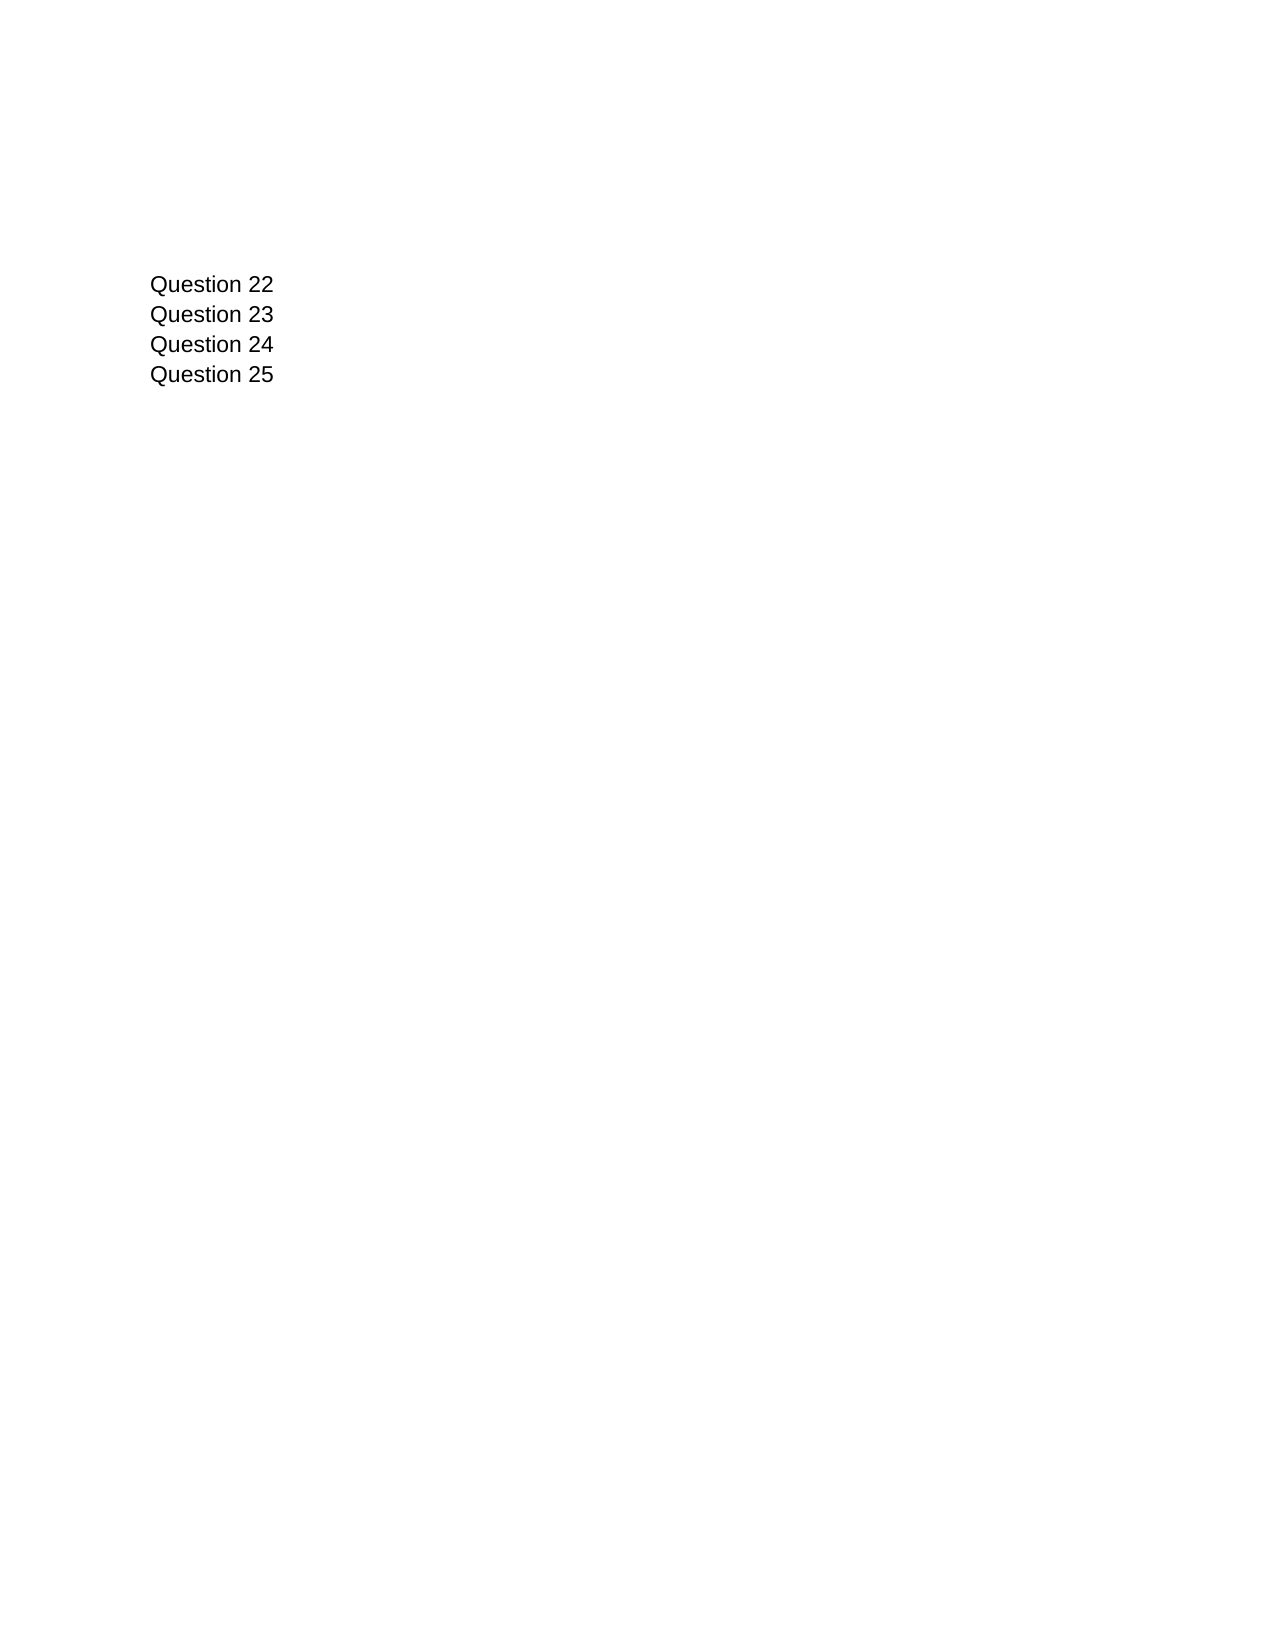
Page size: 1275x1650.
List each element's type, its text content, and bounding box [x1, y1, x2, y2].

text Question 22 [150, 271, 1125, 297]
text Question 23 [150, 301, 1125, 327]
text Question 24 [150, 331, 1125, 358]
text Question 25 [150, 361, 1125, 388]
